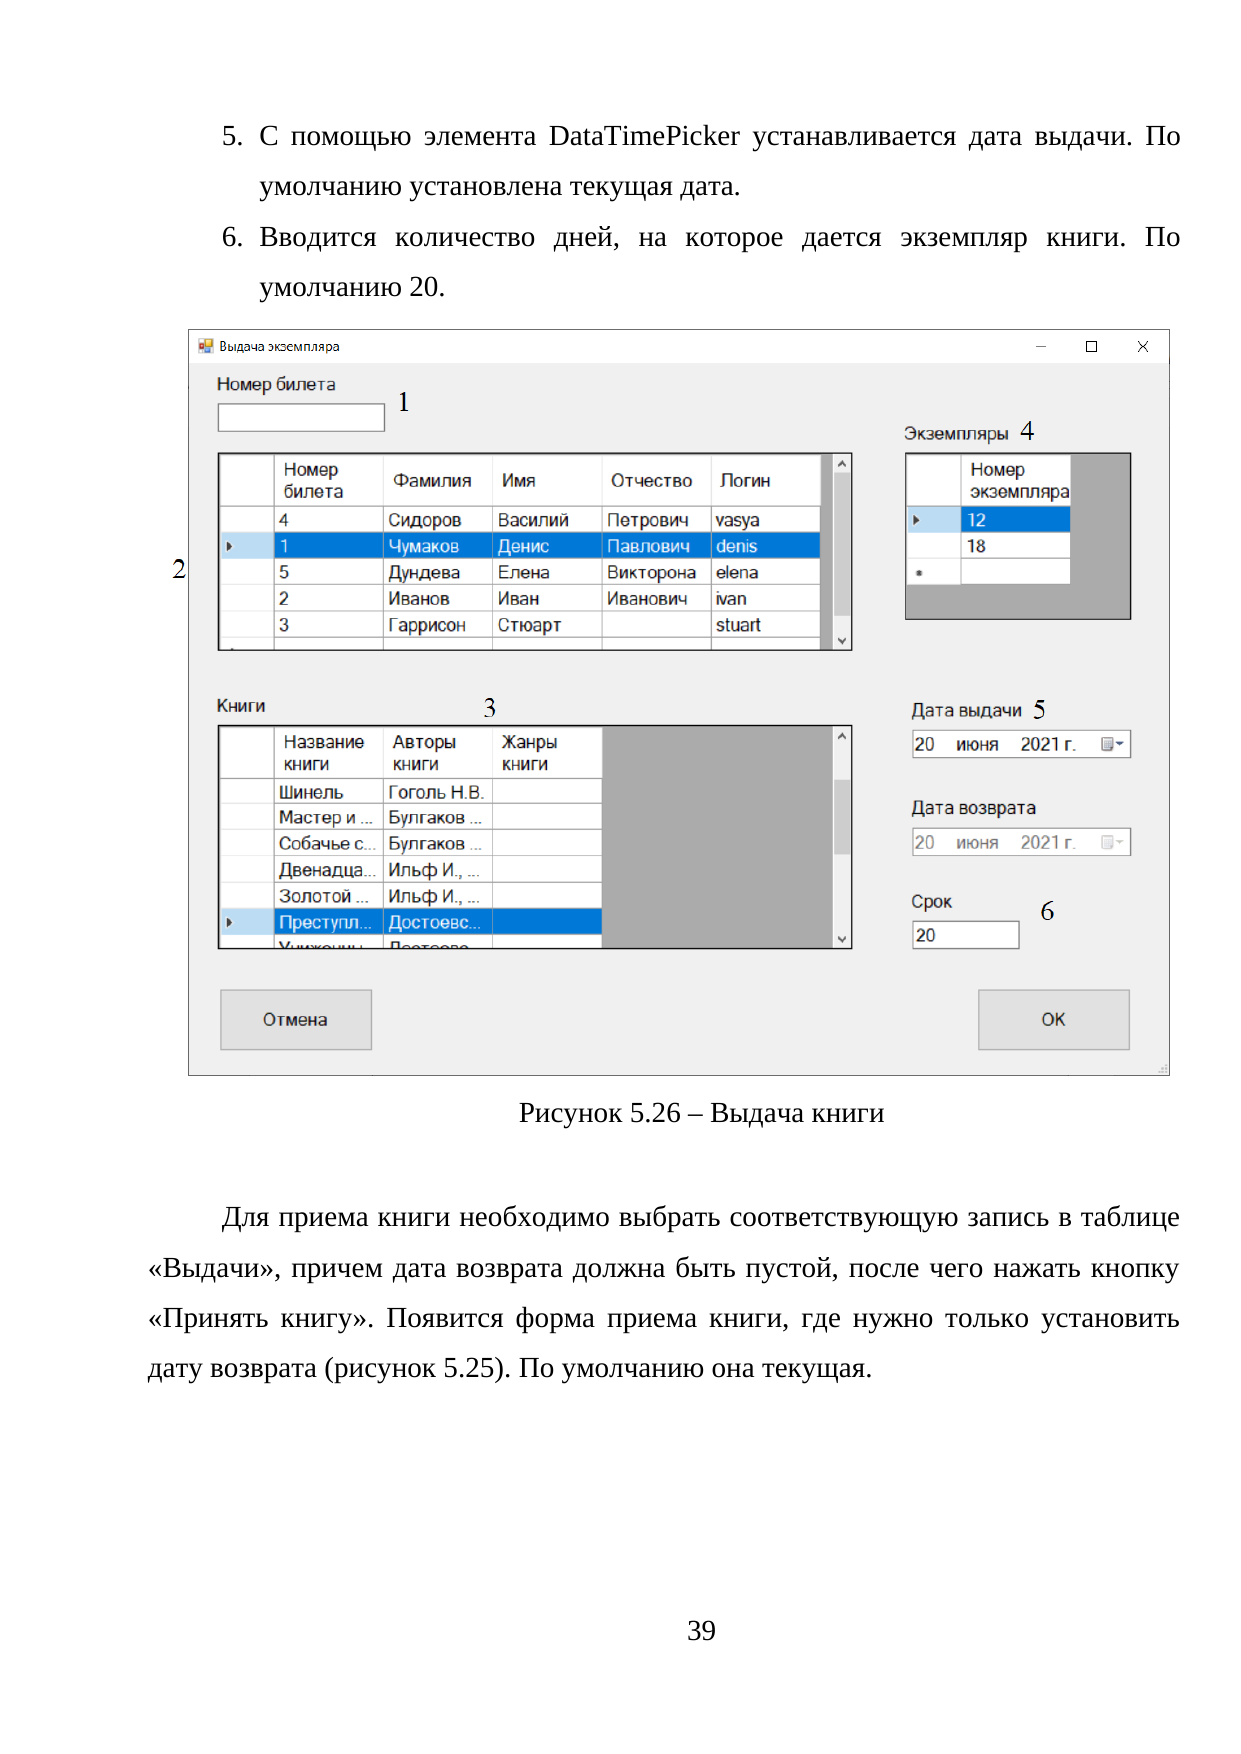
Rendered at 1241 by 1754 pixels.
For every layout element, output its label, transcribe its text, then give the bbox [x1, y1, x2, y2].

text Для приема книги необходимо выбрать соответствующую запись в таблице «Выдачи», причем дата возврата должна быть пустой, после чего нажать кнопку «Принять книгу». Появится форма приема книги, где нужно только установить дату возврата (рисунок 5.25). По умолчанию она текущая. [148, 1199, 1181, 1384]
list Вводится количество дней, на которое дается экземпляр книги. По умолчанию 20. [222, 219, 1181, 303]
list С помощью элемента DataTimePicker устанавливается дата выдачи. По умолчанию установлена текущая дата. [222, 118, 1181, 202]
picture [148, 319, 1181, 1079]
